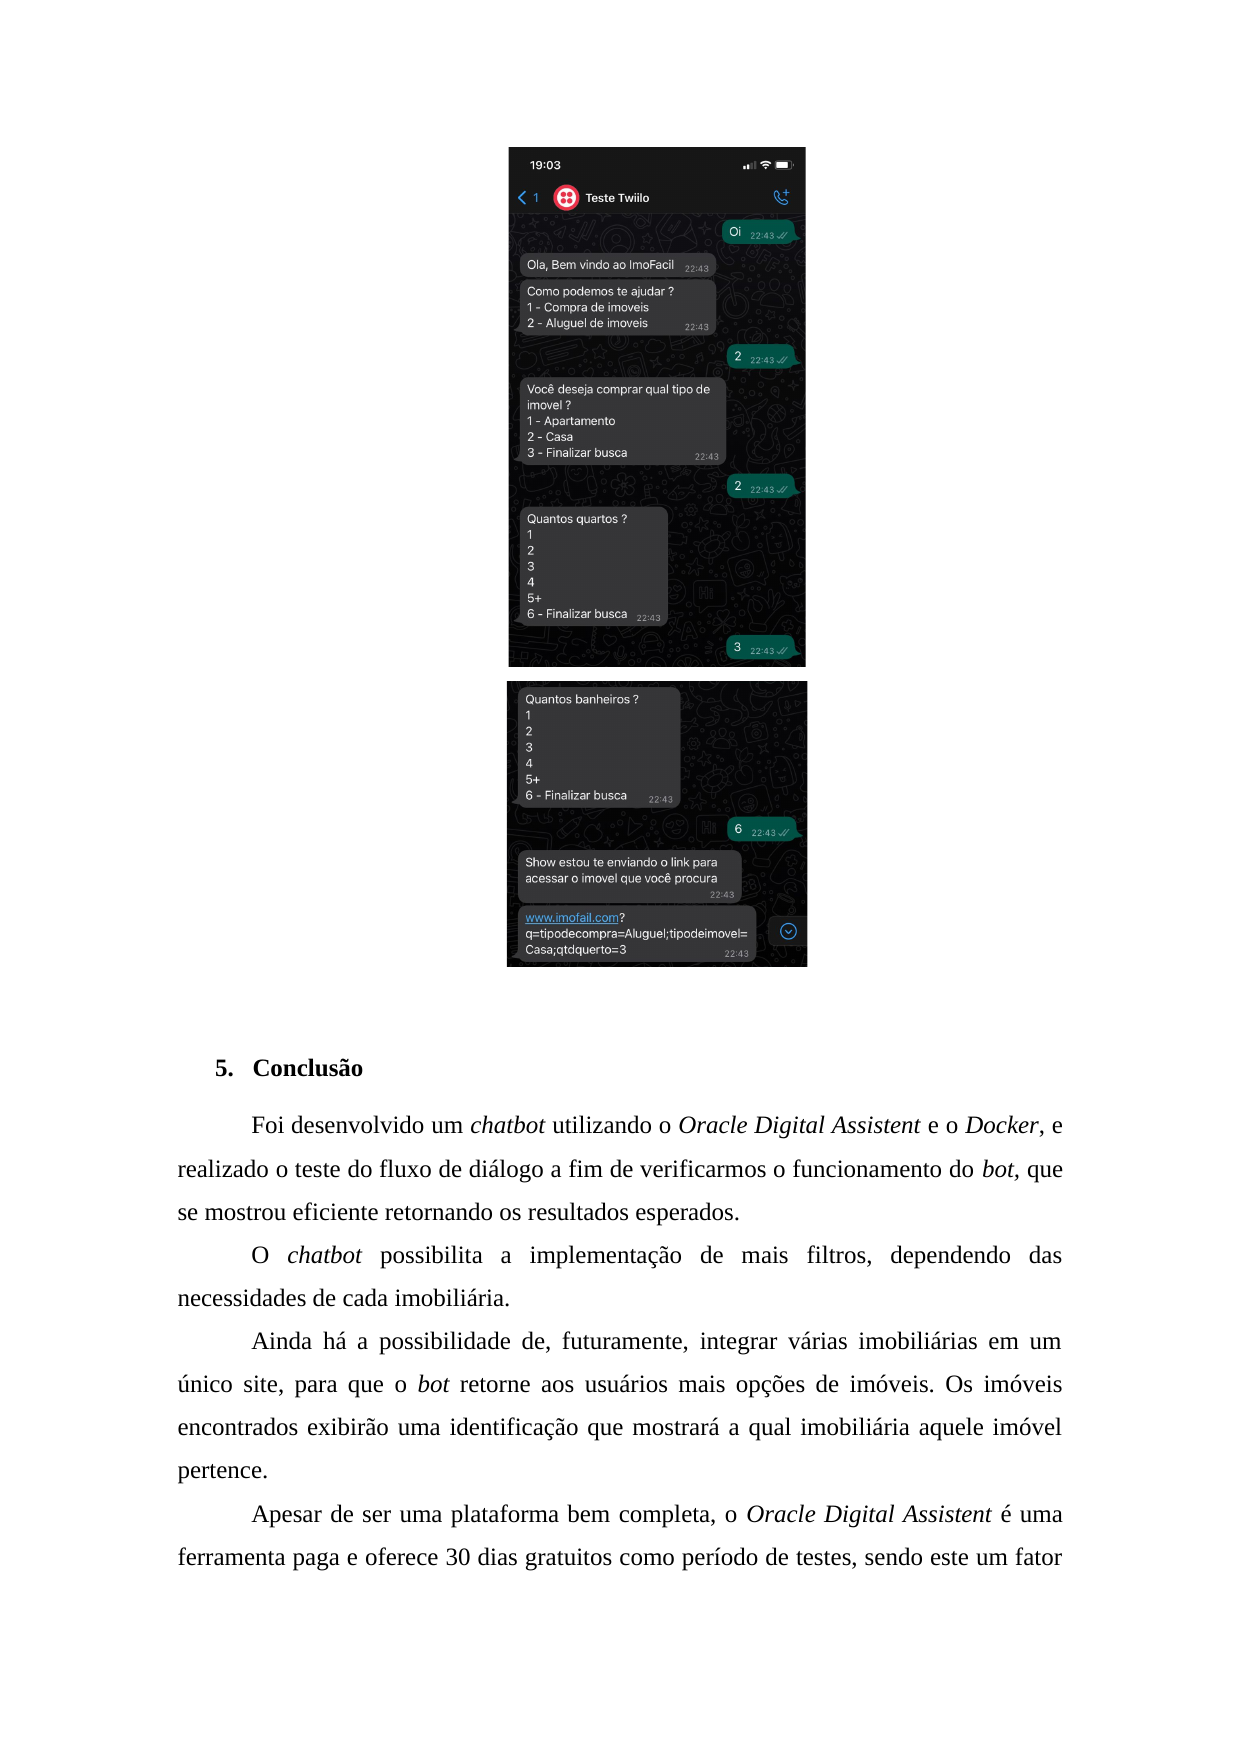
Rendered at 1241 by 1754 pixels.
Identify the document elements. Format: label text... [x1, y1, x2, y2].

text Foi desenvolvido um chatbot utilizando o Oracle Digital Assistent e o Docker, e realizado o teste do fluxo de diálogo a fim de verificarmos o funcionamento do bot, que se mostrou eficiente retornando os resultados esperados. [177, 1111, 1063, 1226]
list Conclusão [215, 1053, 1063, 1082]
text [177, 1499, 1063, 1571]
picture [508, 147, 806, 667]
picture [506, 681, 808, 967]
text Ainda há a possibilidade de, futuramente, integrar várias imobiliárias em um único site, para que o bot retorne aos usuários mais opções de imóveis. Os imóveis encontrados exibirão uma identificação que mostrará a qual imobiliária aquele imóvel pertence. [177, 1326, 1063, 1484]
text O chatbot possibilita a implementação de mais filtros, dependendo das necessidades de cada imobiliária. [177, 1240, 1063, 1312]
